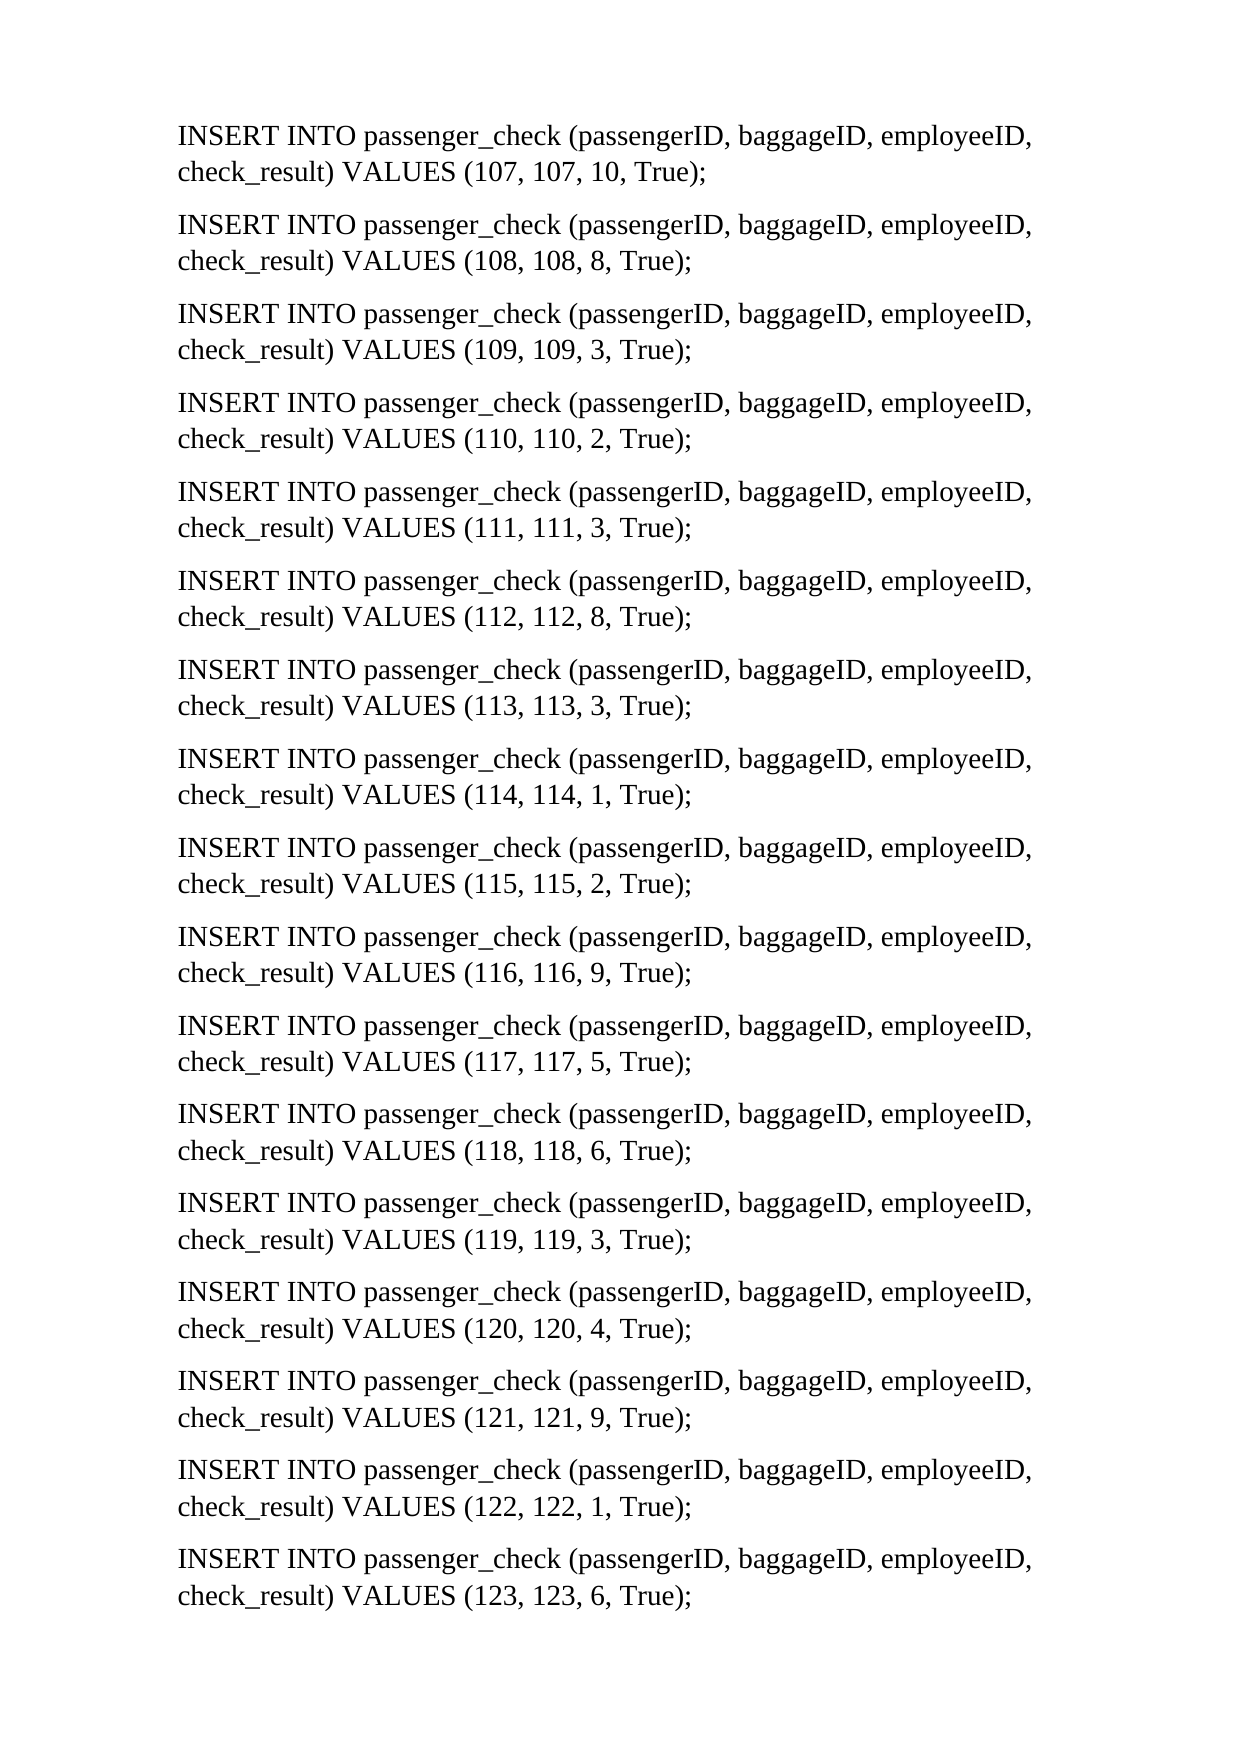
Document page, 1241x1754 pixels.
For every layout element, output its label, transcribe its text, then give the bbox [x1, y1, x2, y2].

text INSERT INTO passenger_check (passengerID, baggageID, employeeID, check_result) VALUES (109, 109, 3, True); [177, 296, 1152, 366]
text INSERT INTO passenger_check (passengerID, baggageID, employeeID, check_result) VALUES (120, 120, 4, True); [177, 1274, 1152, 1344]
text INSERT INTO passenger_check (passengerID, baggageID, employeeID, check_result) VALUES (111, 111, 3, True); [177, 474, 1152, 544]
text INSERT INTO passenger_check (passengerID, baggageID, employeeID, check_result) VALUES (113, 113, 3, True); [177, 652, 1152, 722]
text INSERT INTO passenger_check (passengerID, baggageID, employeeID, check_result) VALUES (121, 121, 9, True); [177, 1363, 1152, 1433]
text INSERT INTO passenger_check (passengerID, baggageID, employeeID, check_result) VALUES (122, 122, 1, True); [177, 1452, 1152, 1522]
text INSERT INTO passenger_check (passengerID, baggageID, employeeID, check_result) VALUES (107, 107, 10, True); [177, 118, 1152, 188]
text INSERT INTO passenger_check (passengerID, baggageID, employeeID, check_result) VALUES (110, 110, 2, True); [177, 385, 1152, 455]
text INSERT INTO passenger_check (passengerID, baggageID, employeeID, check_result) VALUES (115, 115, 2, True); [177, 830, 1152, 899]
text INSERT INTO passenger_check (passengerID, baggageID, employeeID, check_result) VALUES (108, 108, 8, True); [177, 207, 1152, 277]
text INSERT INTO passenger_check (passengerID, baggageID, employeeID, check_result) VALUES (119, 119, 3, True); [177, 1186, 1152, 1255]
text INSERT INTO passenger_check (passengerID, baggageID, employeeID, check_result) VALUES (118, 118, 6, True); [177, 1097, 1152, 1166]
text INSERT INTO passenger_check (passengerID, baggageID, employeeID, check_result) VALUES (123, 123, 6, True); [177, 1541, 1152, 1611]
text INSERT INTO passenger_check (passengerID, baggageID, employeeID, check_result) VALUES (112, 112, 8, True); [177, 563, 1152, 633]
text INSERT INTO passenger_check (passengerID, baggageID, employeeID, check_result) VALUES (117, 117, 5, True); [177, 1008, 1152, 1077]
text INSERT INTO passenger_check (passengerID, baggageID, employeeID, check_result) VALUES (116, 116, 9, True); [177, 919, 1152, 988]
text INSERT INTO passenger_check (passengerID, baggageID, employeeID, check_result) VALUES (114, 114, 1, True); [177, 741, 1152, 811]
